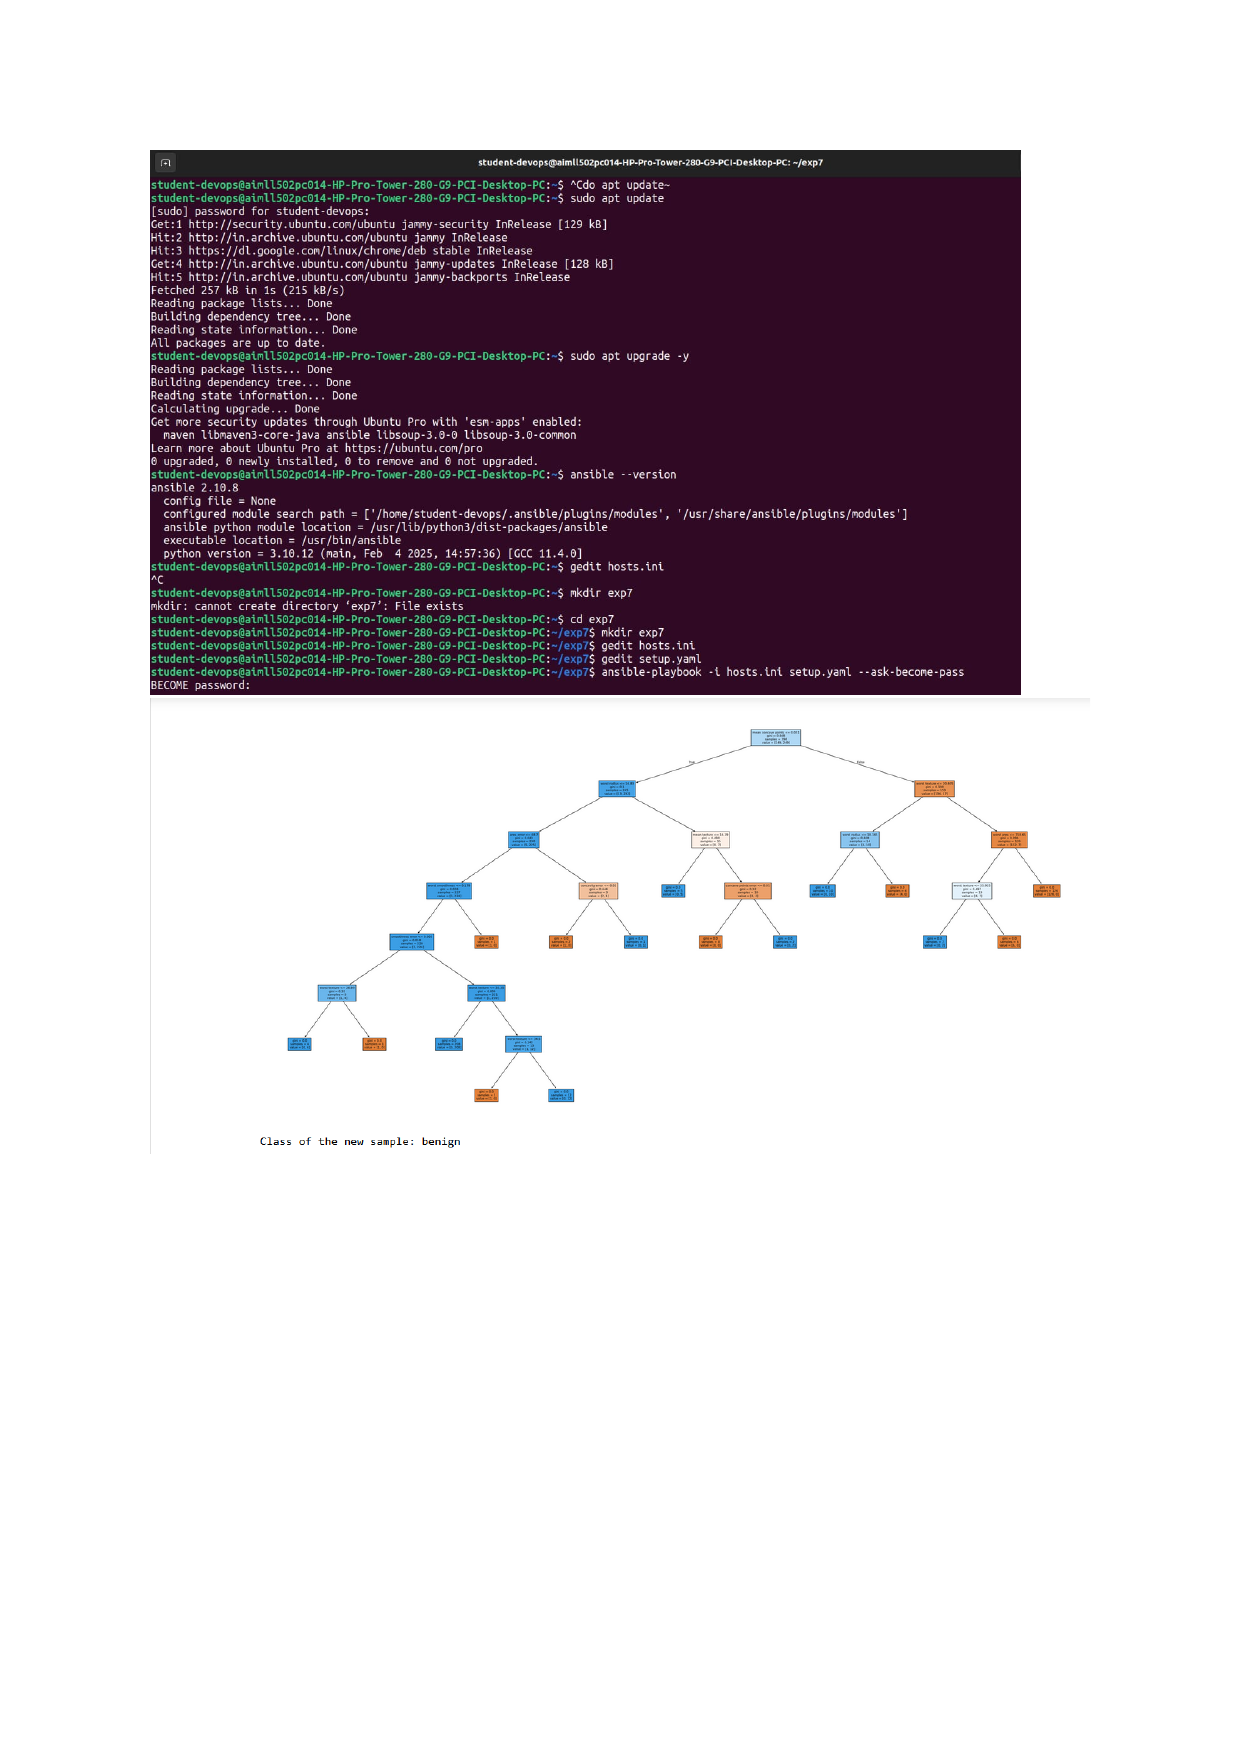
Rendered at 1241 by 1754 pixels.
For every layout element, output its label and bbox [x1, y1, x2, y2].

picture [150, 697, 1091, 1154]
picture [150, 150, 1021, 695]
